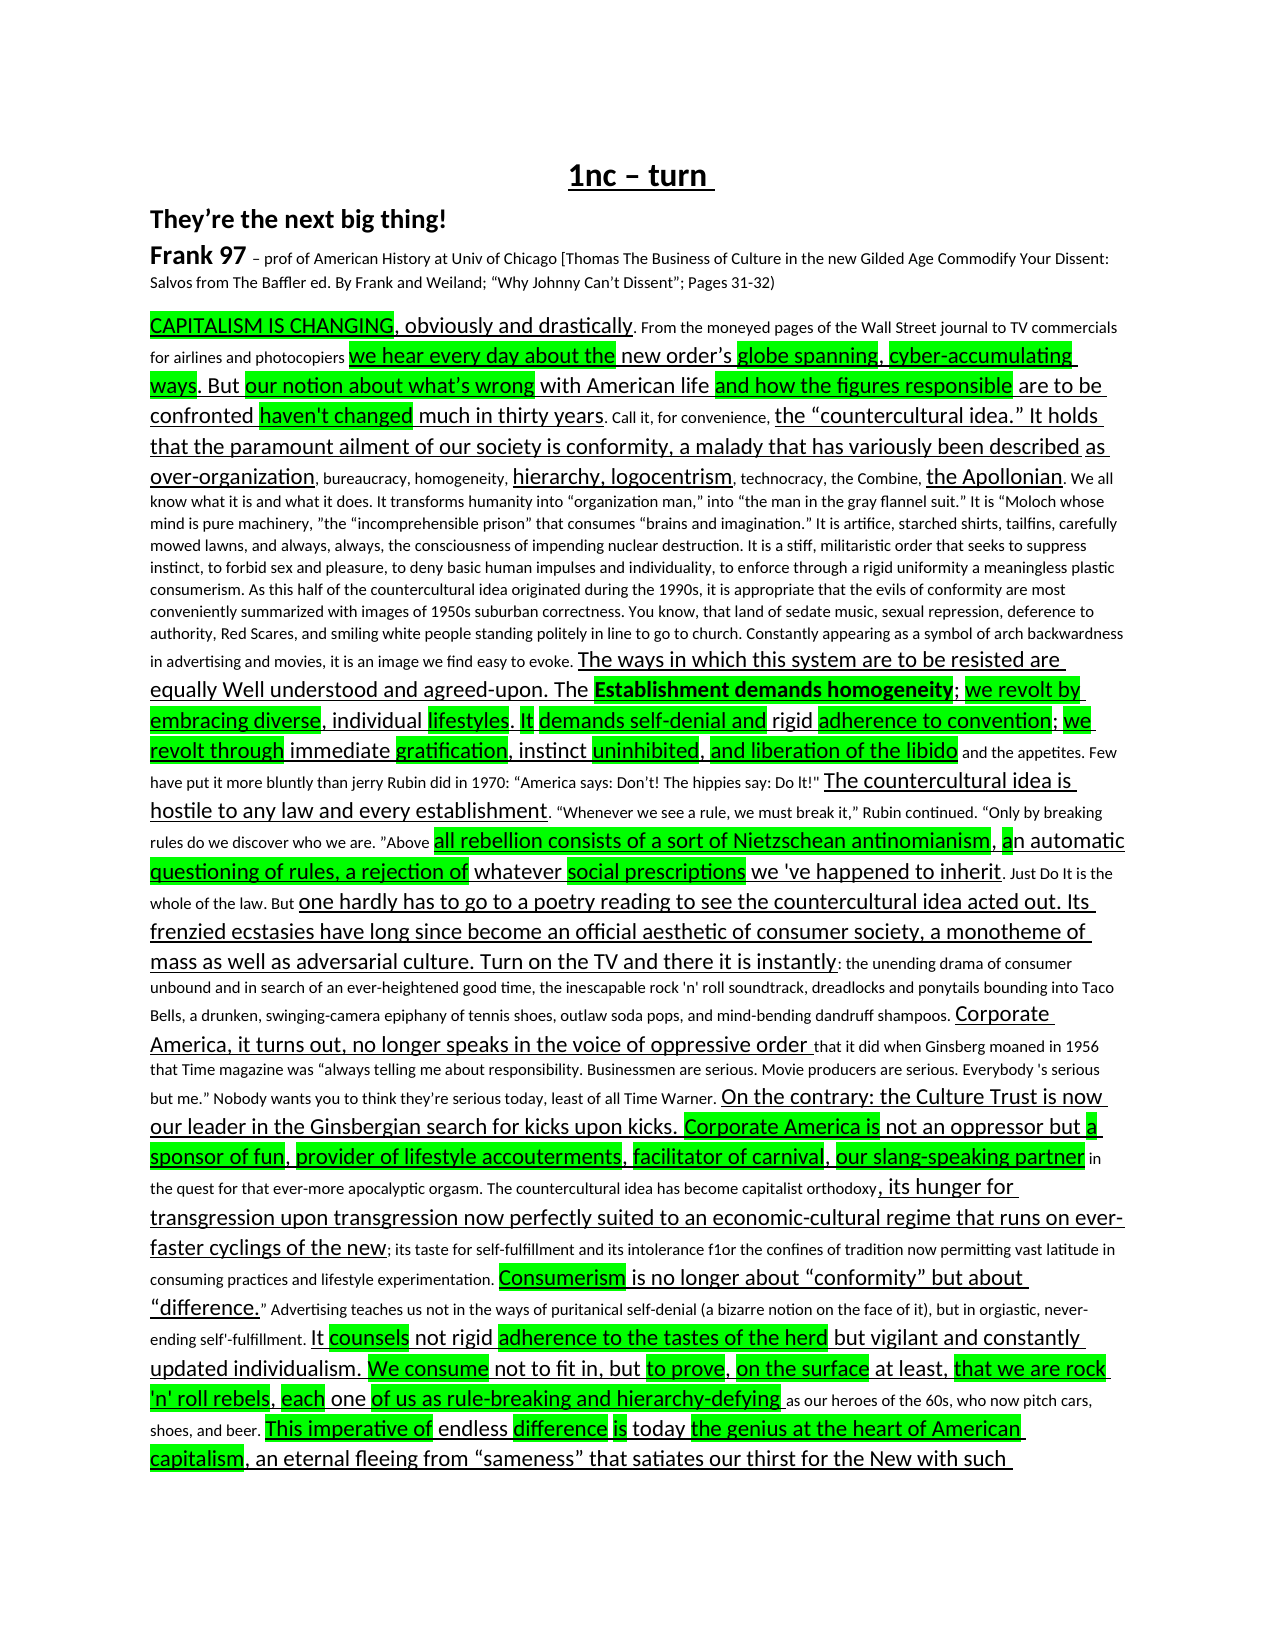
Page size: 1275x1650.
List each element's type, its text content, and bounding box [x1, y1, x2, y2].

text Frank 97 – prof of American History at Univ of Chicago [Thomas The Business of Culture in the new Gilded Age Commodify Your Dissent: Salvos from The Baffler ed. By Frank and Weiland; “Why Johnny Can’t Dissent”; Pages 31-32) [150, 238, 1125, 293]
subtitle They’re the next big thing! [150, 202, 1125, 235]
subtitle 1nc – turn [150, 154, 1125, 195]
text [150, 1228, 1125, 1472]
